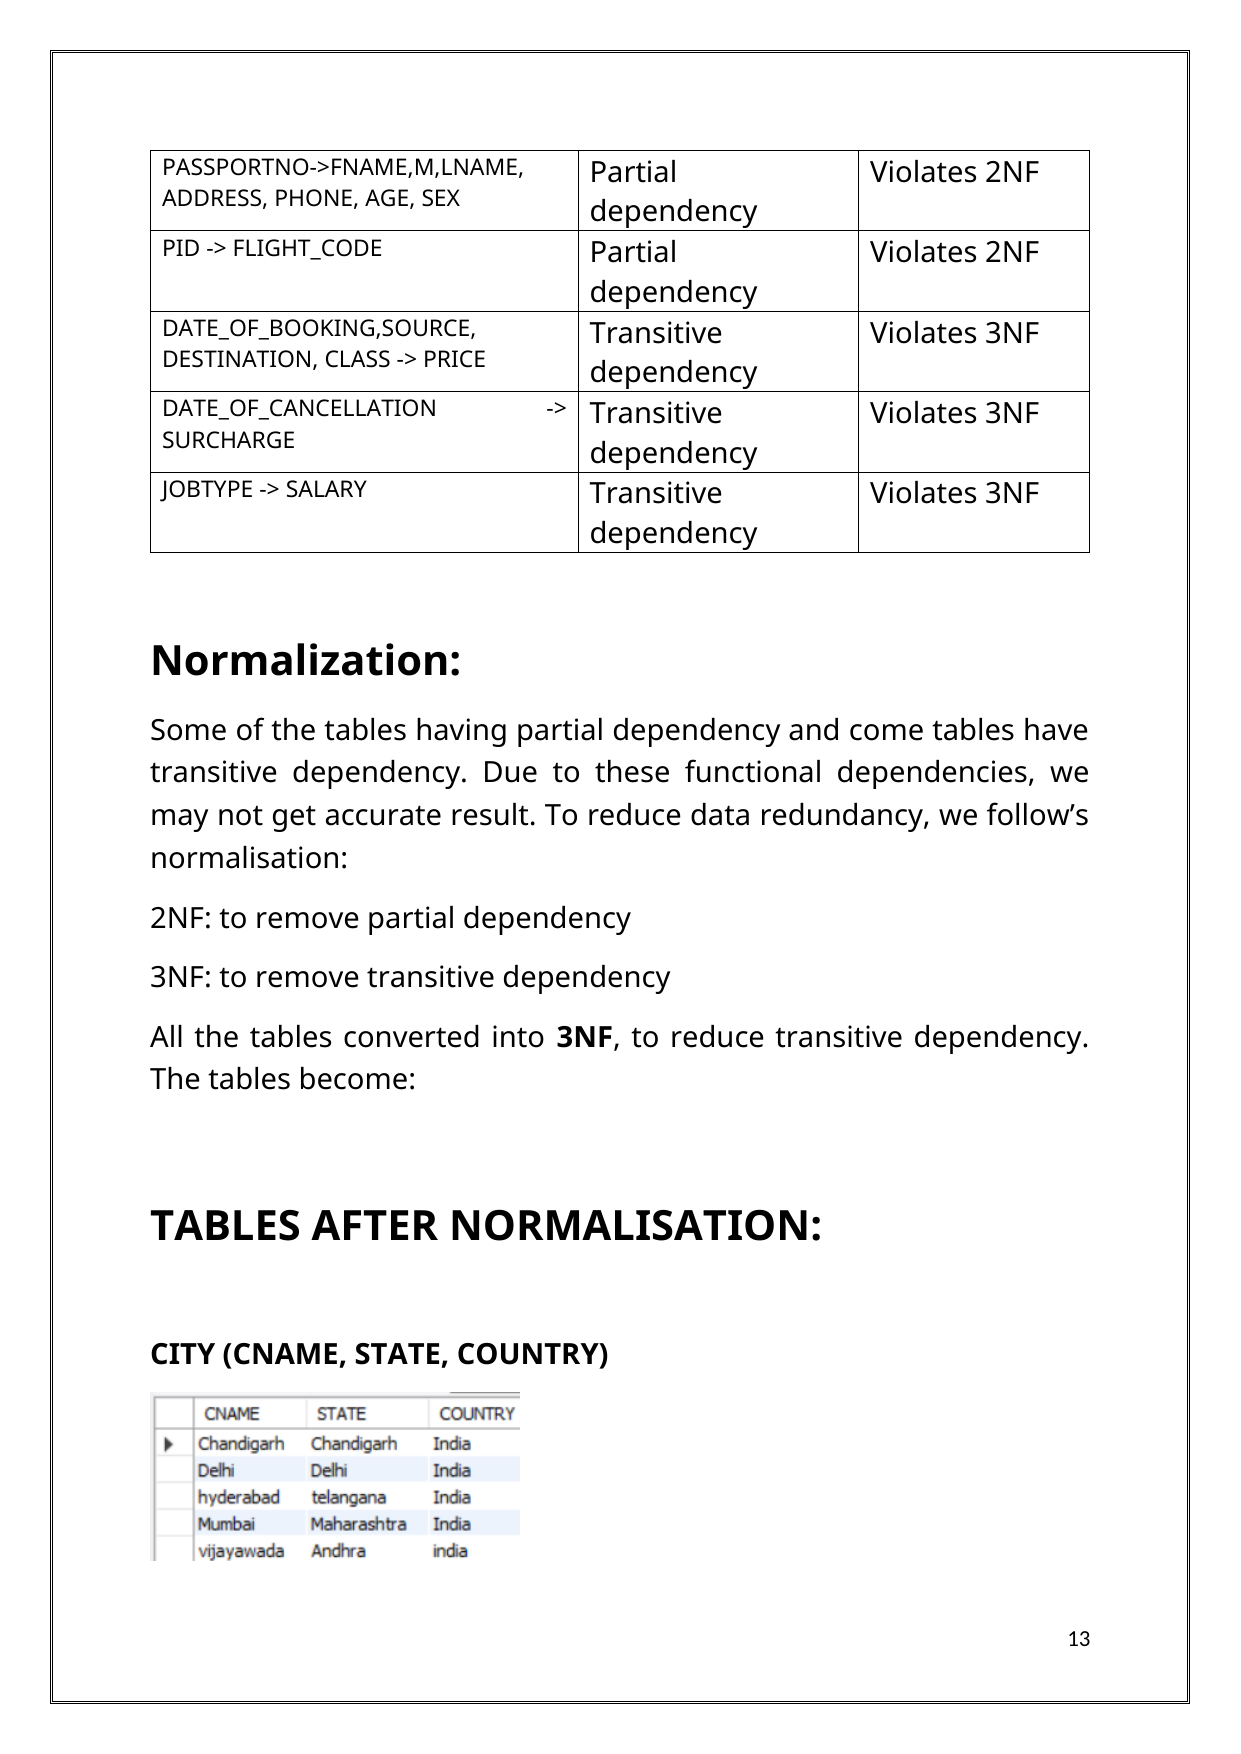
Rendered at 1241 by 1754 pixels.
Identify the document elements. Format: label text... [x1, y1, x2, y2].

text Some of the tables having partial dependency and come tables have transitive dependency. Due to these functional dependencies, we may not get accurate result. To reduce data redundancy, we follow’s normalisation: [150, 709, 1090, 877]
table_cell Violates 2NF [859, 151, 1089, 230]
table_cell PID -> FLIGHT_CODE [151, 231, 578, 311]
text CITY (CNAME, STATE, COUNTRY) [150, 1333, 1090, 1373]
table_cell Violates 2NF [859, 231, 1089, 311]
table_cell Transitive dependency [579, 392, 858, 472]
picture [150, 1392, 520, 1561]
table_cell Partial dependency [579, 231, 858, 311]
text Normalization: [150, 631, 1090, 688]
table_cell PASSPORTNO->FNAME,M,LNAME, ADDRESS, PHONE, AGE, SEX [151, 151, 578, 230]
table_cell Transitive dependency [579, 312, 858, 391]
text TABLES AFTER NORMALISATION: [150, 1196, 1090, 1253]
text 2NF: to remove partial dependency [150, 897, 1090, 937]
text 3NF: to remove transitive dependency [150, 956, 1090, 996]
table_cell DATE_OF_BOOKING,SOURCE, DESTINATION, CLASS -> PRICE [151, 312, 578, 391]
table_cell Violates 3NF [859, 473, 1089, 552]
table_cell JOBTYPE -> SALARY [151, 473, 578, 552]
table_cell DATE_OF_CANCELLATION -> SURCHARGE [151, 392, 578, 472]
table_cell Violates 3NF [859, 392, 1089, 472]
table_cell Partial dependency [579, 151, 858, 230]
text All the tables converted into 3NF, to reduce transitive dependency. The tables become: [150, 1016, 1090, 1098]
table_cell Transitive dependency [579, 473, 858, 552]
table_cell Violates 3NF [859, 312, 1089, 391]
